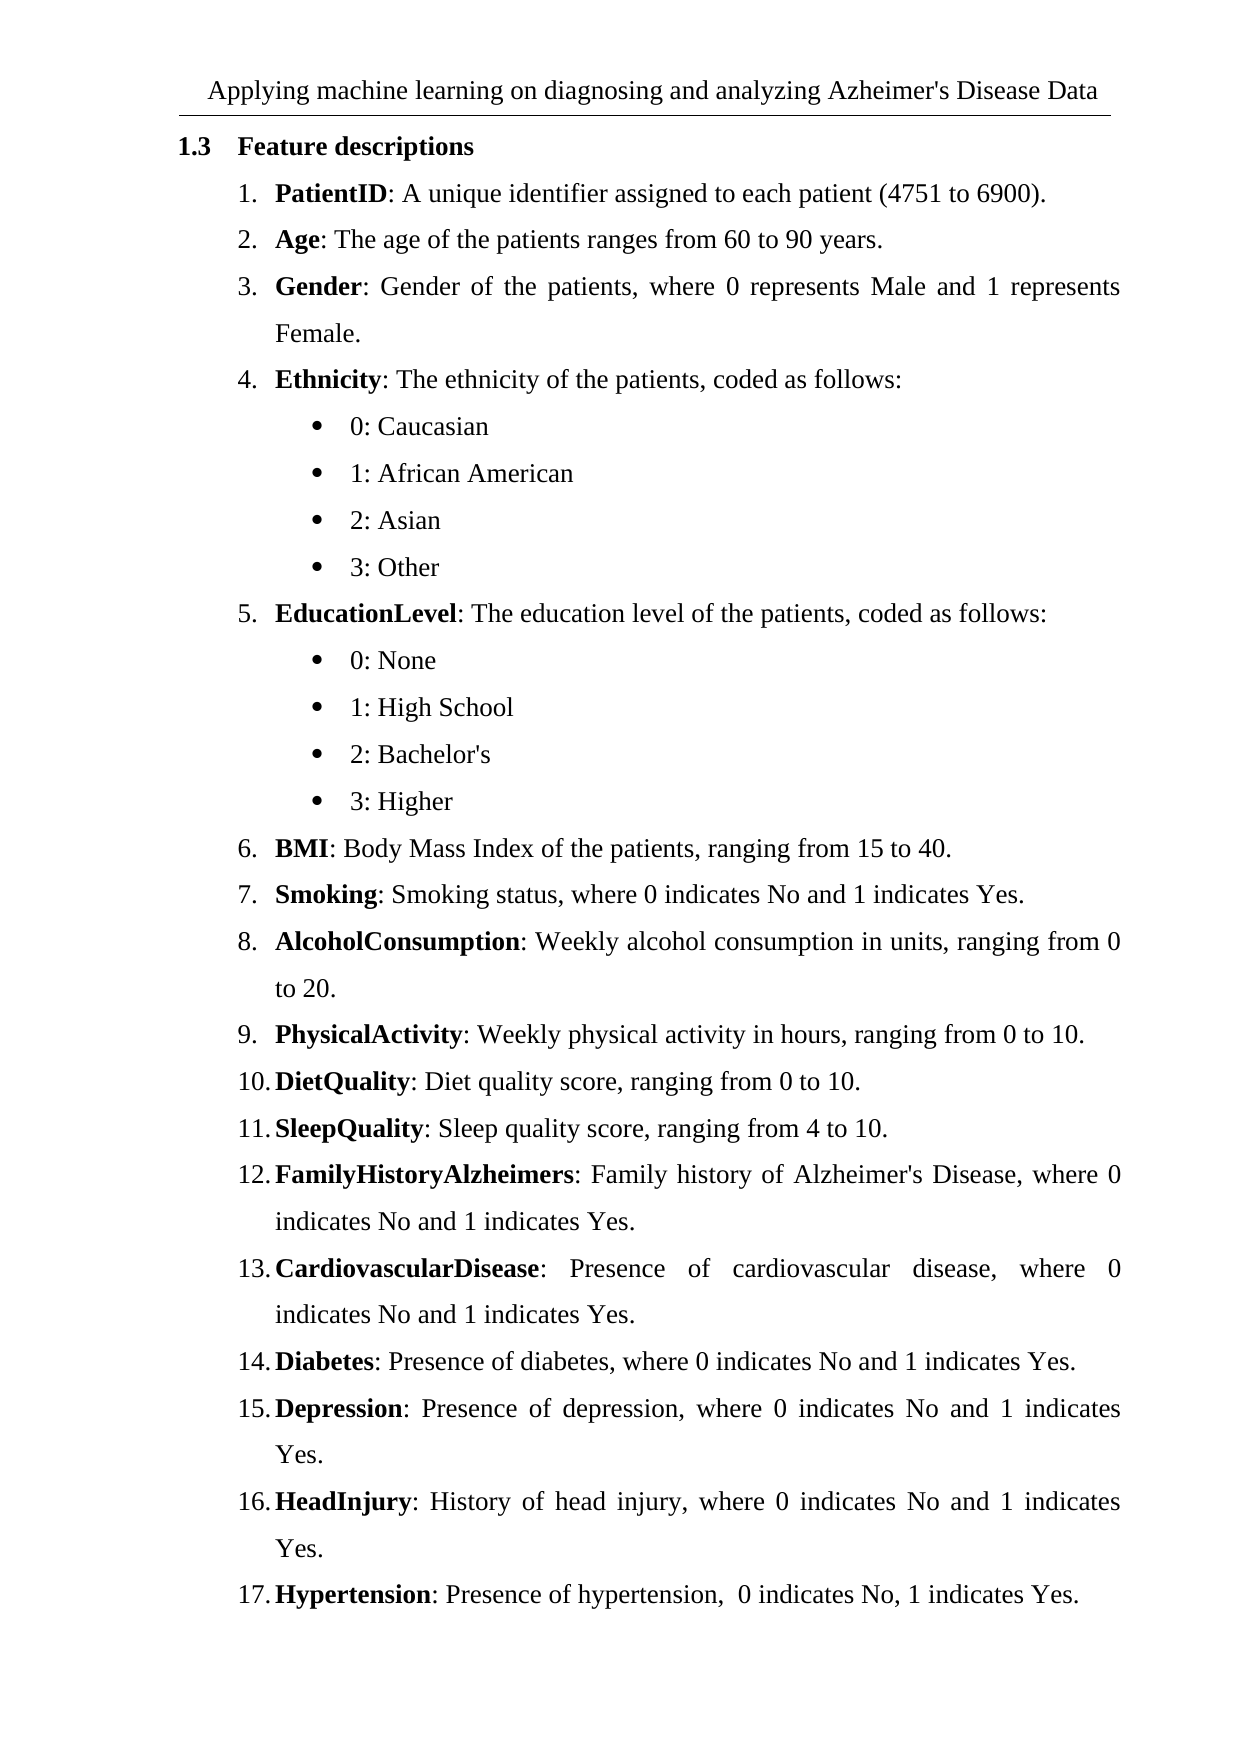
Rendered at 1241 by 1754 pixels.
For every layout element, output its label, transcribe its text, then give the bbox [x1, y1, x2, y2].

list 2: Bachelor's [312, 738, 1122, 769]
list Hypertension: Presence of hypertension, 0 indicates No, 1 indicates Yes. [237, 1578, 1122, 1609]
list EducationLevel: The education level of the patients, coded as follows: [237, 597, 1122, 629]
subtitle Feature descriptions [177, 130, 1122, 161]
list FamilyHistoryAlzheimers: Family history of Alzheimer's Disease, where 0 indicates No and 1 indicates Yes. [237, 1158, 1122, 1236]
list 1: High School [312, 691, 1122, 722]
list 0: None [312, 644, 1122, 675]
list BMI: Body Mass Index of the patients, ranging from 15 to 40. [237, 832, 1122, 863]
list PhysicalActivity: Weekly physical activity in hours, ranging from 0 to 10. [237, 1018, 1122, 1049]
list 2: Asian [312, 504, 1122, 535]
list Smoking: Smoking status, where 0 indicates No and 1 indicates Yes. [237, 878, 1122, 909]
list AlcoholConsumption: Weekly alcohol consumption in units, ranging from 0 to 20. [237, 925, 1122, 1003]
list PatientID: A unique identifier assigned to each patient (4751 to 6900). [237, 177, 1122, 208]
list Gender: Gender of the patients, where 0 represents Male and 1 represents Female. [237, 270, 1122, 348]
list Depression: Presence of depression, where 0 indicates No and 1 indicates Yes. [237, 1392, 1122, 1469]
list SleepQuality: Sleep quality score, ranging from 4 to 10. [237, 1112, 1122, 1143]
list HeadInjury: History of head injury, where 0 indicates No and 1 indicates Yes. [237, 1485, 1122, 1563]
list Age: The age of the patients ranges from 60 to 90 years. [237, 223, 1122, 254]
list 1: African American [312, 457, 1122, 488]
list 0: Caucasian [312, 410, 1122, 441]
list 3: Higher [312, 785, 1122, 816]
list 3: Other [312, 551, 1122, 582]
list Ethnicity: The ethnicity of the patients, coded as follows: [237, 363, 1122, 394]
list Diabetes: Presence of diabetes, where 0 indicates No and 1 indicates Yes. [237, 1345, 1122, 1376]
list DietQuality: Diet quality score, ranging from 0 to 10. [237, 1065, 1122, 1096]
list CardiovascularDisease: Presence of cardiovascular disease, where 0 indicates No and 1 indicates Yes. [237, 1252, 1122, 1329]
